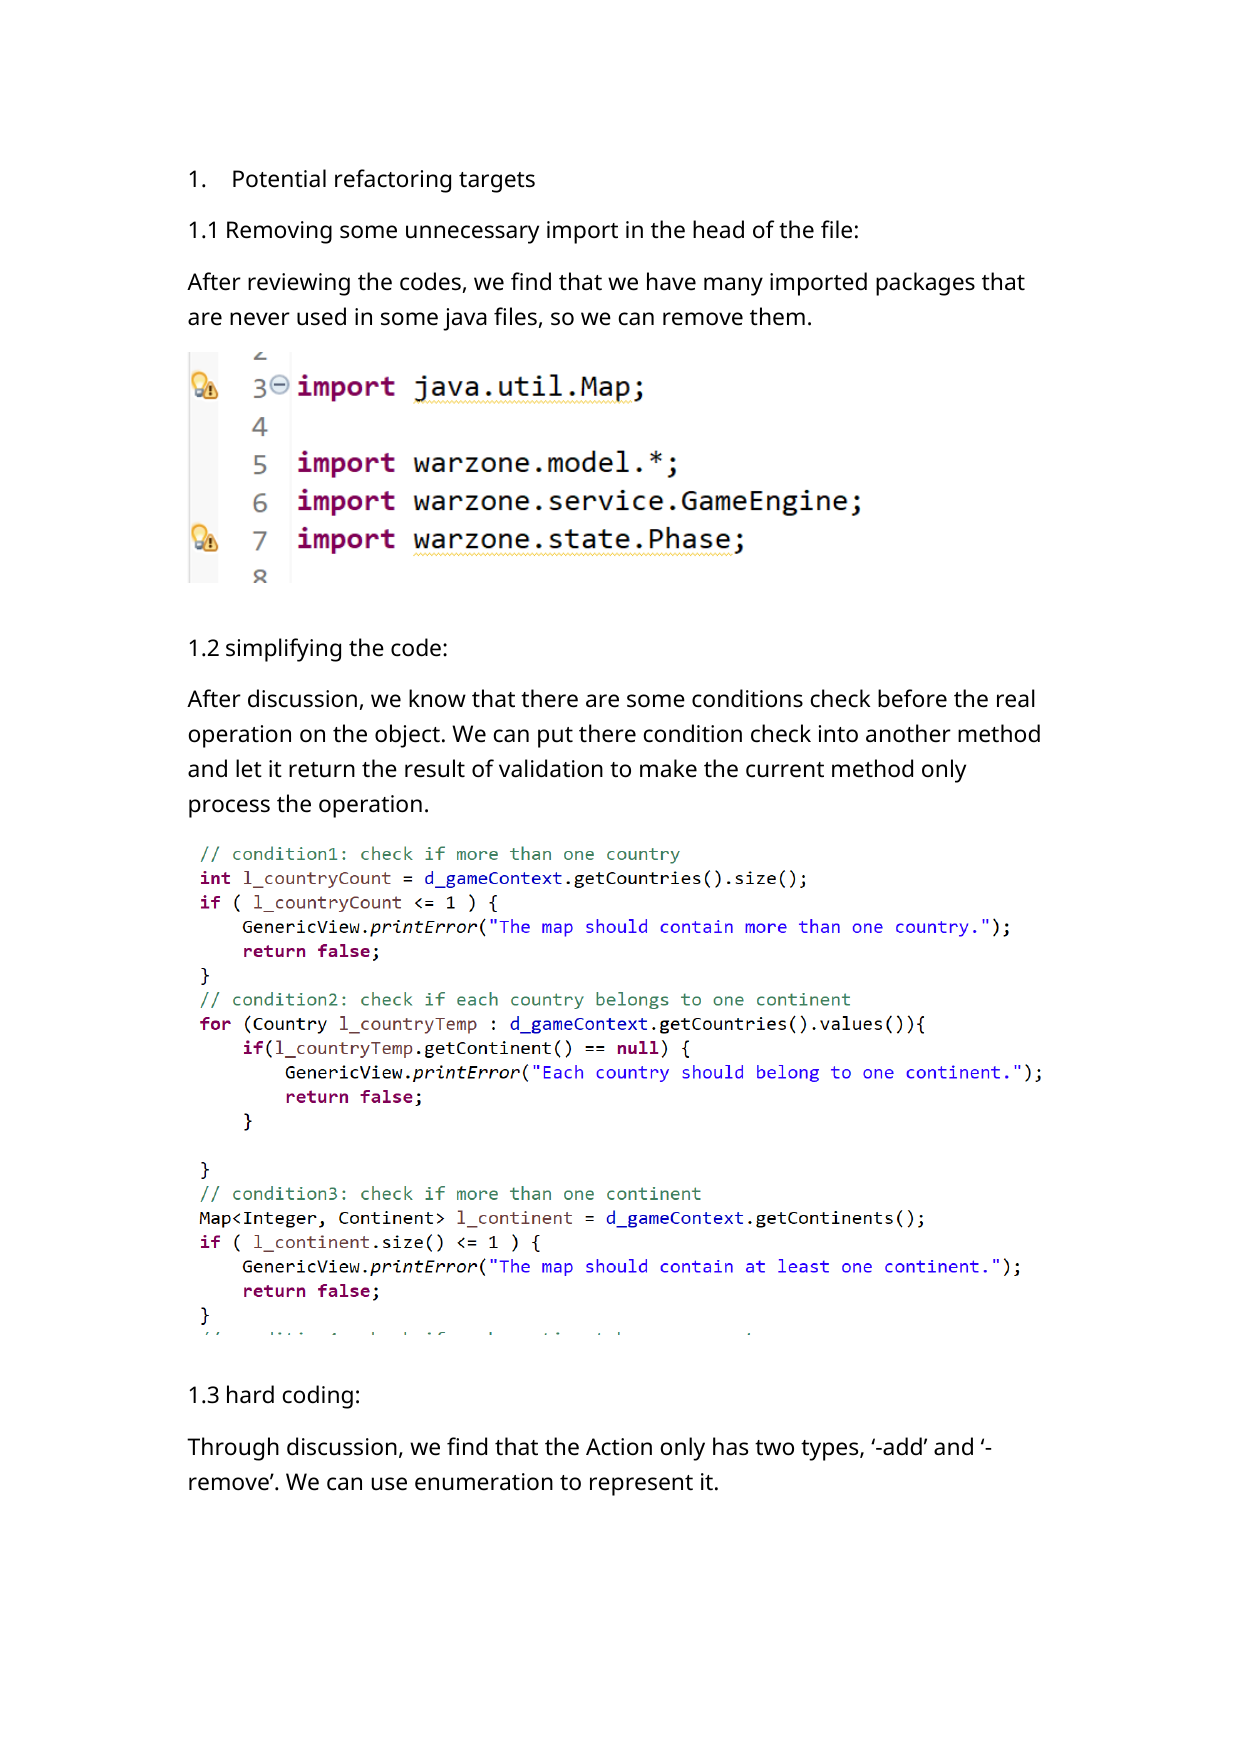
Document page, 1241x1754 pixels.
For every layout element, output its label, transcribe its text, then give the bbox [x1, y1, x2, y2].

list simplifying the code: [187, 631, 1053, 664]
text After discussion, we know that there are some conditions check before the real operation on the object. We can put there condition check into another method and let it return the result of validation to make the current method only process the operation. [187, 683, 1053, 820]
text After reviewing the codes, we find that we have many imported packages that are never used in some java files, so we can remove them. [187, 265, 1053, 333]
picture [187, 352, 911, 583]
list hard coding: [187, 1379, 1053, 1411]
list Removing some unnecessary import in the head of the file: [187, 214, 1053, 246]
picture [187, 839, 1053, 1335]
list Potential refactoring targets [187, 162, 1053, 194]
text Through discussion, we find that the Action only has two types, ‘-add’ and ‘-remove’. We can use enumeration to represent it. [187, 1430, 1053, 1498]
